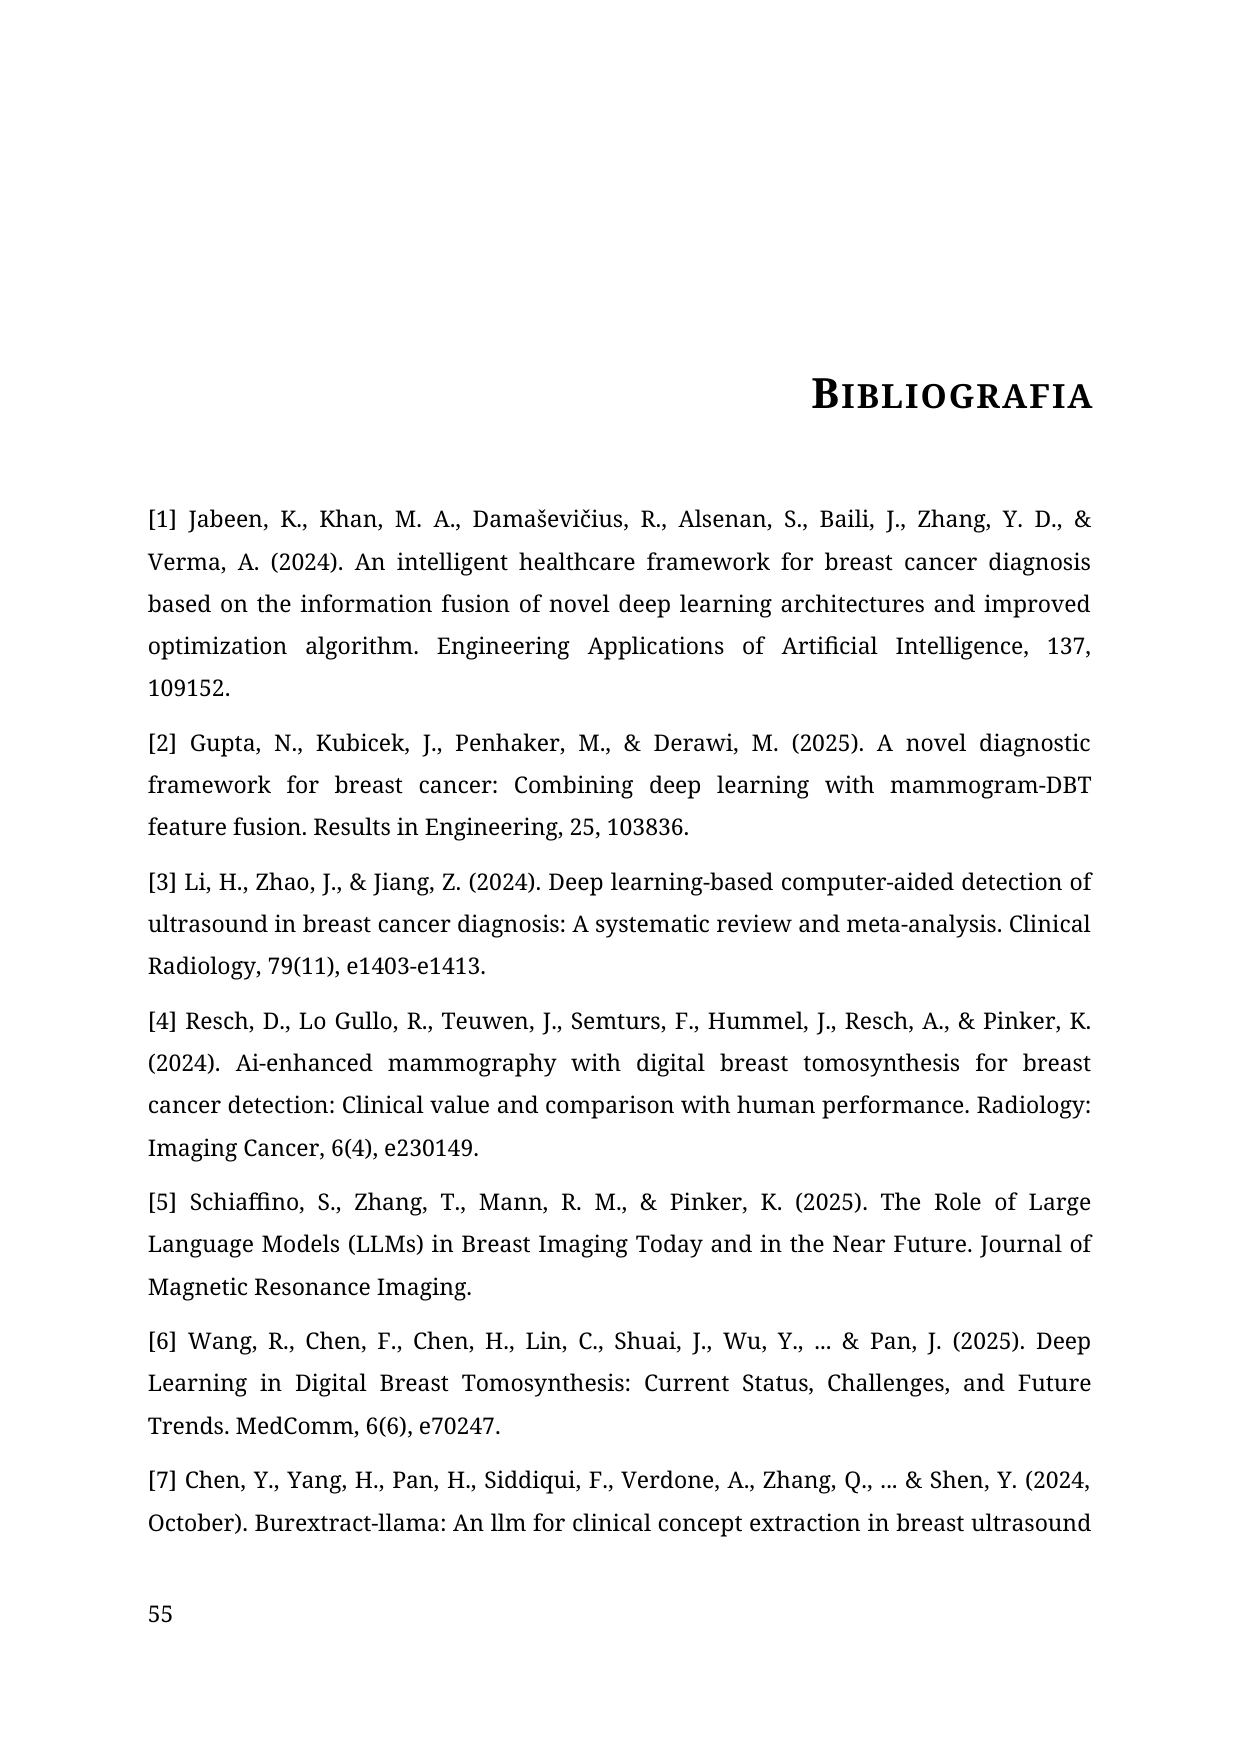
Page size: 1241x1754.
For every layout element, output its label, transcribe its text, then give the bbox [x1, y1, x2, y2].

text [3] Li, H., Zhao, J., & Jiang, Z. (2024). Deep learning-based computer-aided detection of ultrasound in breast cancer diagnosis: A systematic review and meta-analysis. Clinical Radiology, 79(11), e1403-e1413. [148, 866, 1092, 981]
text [148, 1464, 1092, 1538]
text [2] Gupta, N., Kubicek, J., Penhaker, M., & Derawi, M. (2025). A novel diagnostic framework for breast cancer: Combining deep learning with mammogram-DBT feature fusion. Results in Engineering, 25, 103836. [148, 727, 1092, 842]
text [1] Jabeen, K., Khan, M. A., Damaševičius, R., Alsenan, S., Baili, J., Zhang, Y. D., & Verma, A. (2024). An intelligent healthcare framework for breast cancer diagnosis based on the information fusion of novel deep learning architectures and improved optimization algorithm. Engineering Applications of Artificial Intelligence, 137, 109152. [148, 503, 1092, 703]
subtitle Bibliografia [148, 364, 1092, 421]
text [6] Wang, R., Chen, F., Chen, H., Lin, C., Shuai, J., Wu, Y., ... & Pan, J. (2025). Deep Learning in Digital Breast Tomosynthesis: Current Status, Challenges, and Future Trends. MedComm, 6(6), e70247. [148, 1325, 1092, 1441]
text [4] Resch, D., Lo Gullo, R., Teuwen, J., Semturs, F., Hummel, J., Resch, A., & Pinker, K. (2024). Ai-enhanced mammography with digital breast tomosynthesis for breast cancer detection: Clinical value and comparison with human performance. Radiology: Imaging Cancer, 6(4), e230149. [148, 1005, 1092, 1163]
text [5] Schiaffino, S., Zhang, T., Mann, R. M., & Pinker, K. (2025). The Role of Large Language Models (LLMs) in Breast Imaging Today and in the Near Future. Journal of Magnetic Resonance Imaging. [148, 1186, 1092, 1302]
